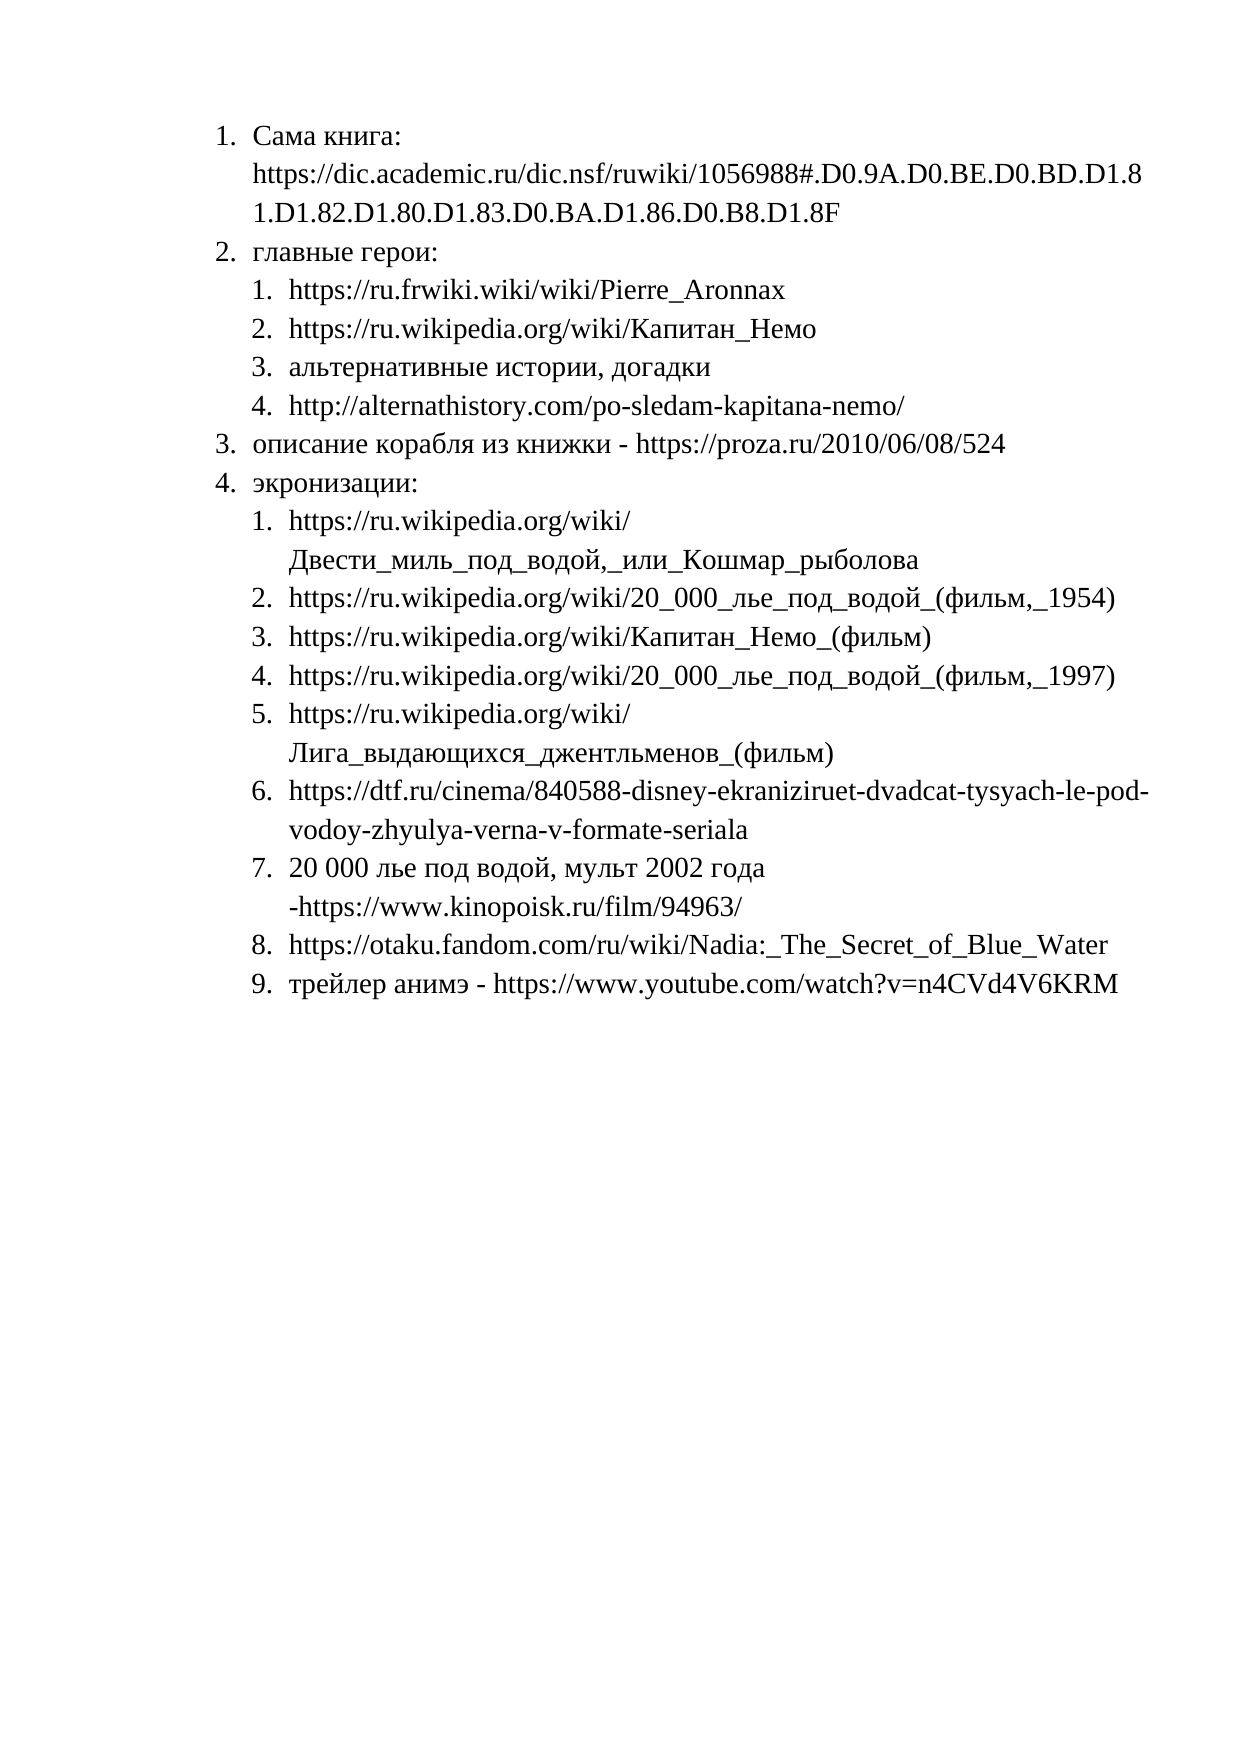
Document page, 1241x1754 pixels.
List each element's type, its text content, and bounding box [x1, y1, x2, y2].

list https://ru.wikipedia.org/wiki/Двести_миль_под_водой,_или_Кошмар_рыболова [251, 503, 1152, 576]
list экронизации: [215, 465, 1152, 498]
list https://ru.frwiki.wiki/wiki/Pierre_Aronnax [251, 272, 1152, 306]
list https://ru.wikipedia.org/wiki/Капитан_Немо [251, 311, 1152, 344]
list главные герои: [215, 234, 1152, 267]
list альтернативные истории, догадки [251, 349, 1152, 383]
list трейлер анимэ - https://www.youtube.com/watch?v=n4CVd4V6KRM [251, 966, 1152, 999]
list https://ru.wikipedia.org/wiki/20_000_лье_под_водой_(фильм,_1954) [251, 581, 1152, 614]
list https://dtf.ru/cinema/840588-disney-ekraniziruet-dvadcat-tysyach-le-pod-vodoy-zhyulya-verna-v-formate-seriala [251, 773, 1152, 845]
list http://alternathistory.com/po-sledam-kapitana-nemo/ [251, 388, 1152, 421]
list https://ru.wikipedia.org/wiki/Лига_выдающихся_джентльменов_(фильм) [251, 696, 1152, 768]
list https://otaku.fandom.com/ru/wiki/Nadia:_The_Secret_of_Blue_Water [251, 927, 1152, 961]
list 20 000 лье под водой, мульт 2002 года -https://www.kinopoisk.ru/film/94963/ [251, 850, 1152, 922]
list https://ru.wikipedia.org/wiki/Капитан_Немо_(фильм) [251, 619, 1152, 653]
list Сама книга: https://dic.academic.ru/dic.nsf/ruwiki/1056988#.D0.9A.D0.BE.D0.BD.D1.81.D1.82.D1.80.D1.83.D0.BA.D1.86.D0.B8.D1.8F [215, 118, 1152, 229]
list https://ru.wikipedia.org/wiki/20_000_лье_под_водой_(фильм,_1997) [251, 658, 1152, 691]
list описание корабля из книжки - https://proza.ru/2010/06/08/524 [215, 426, 1152, 460]
